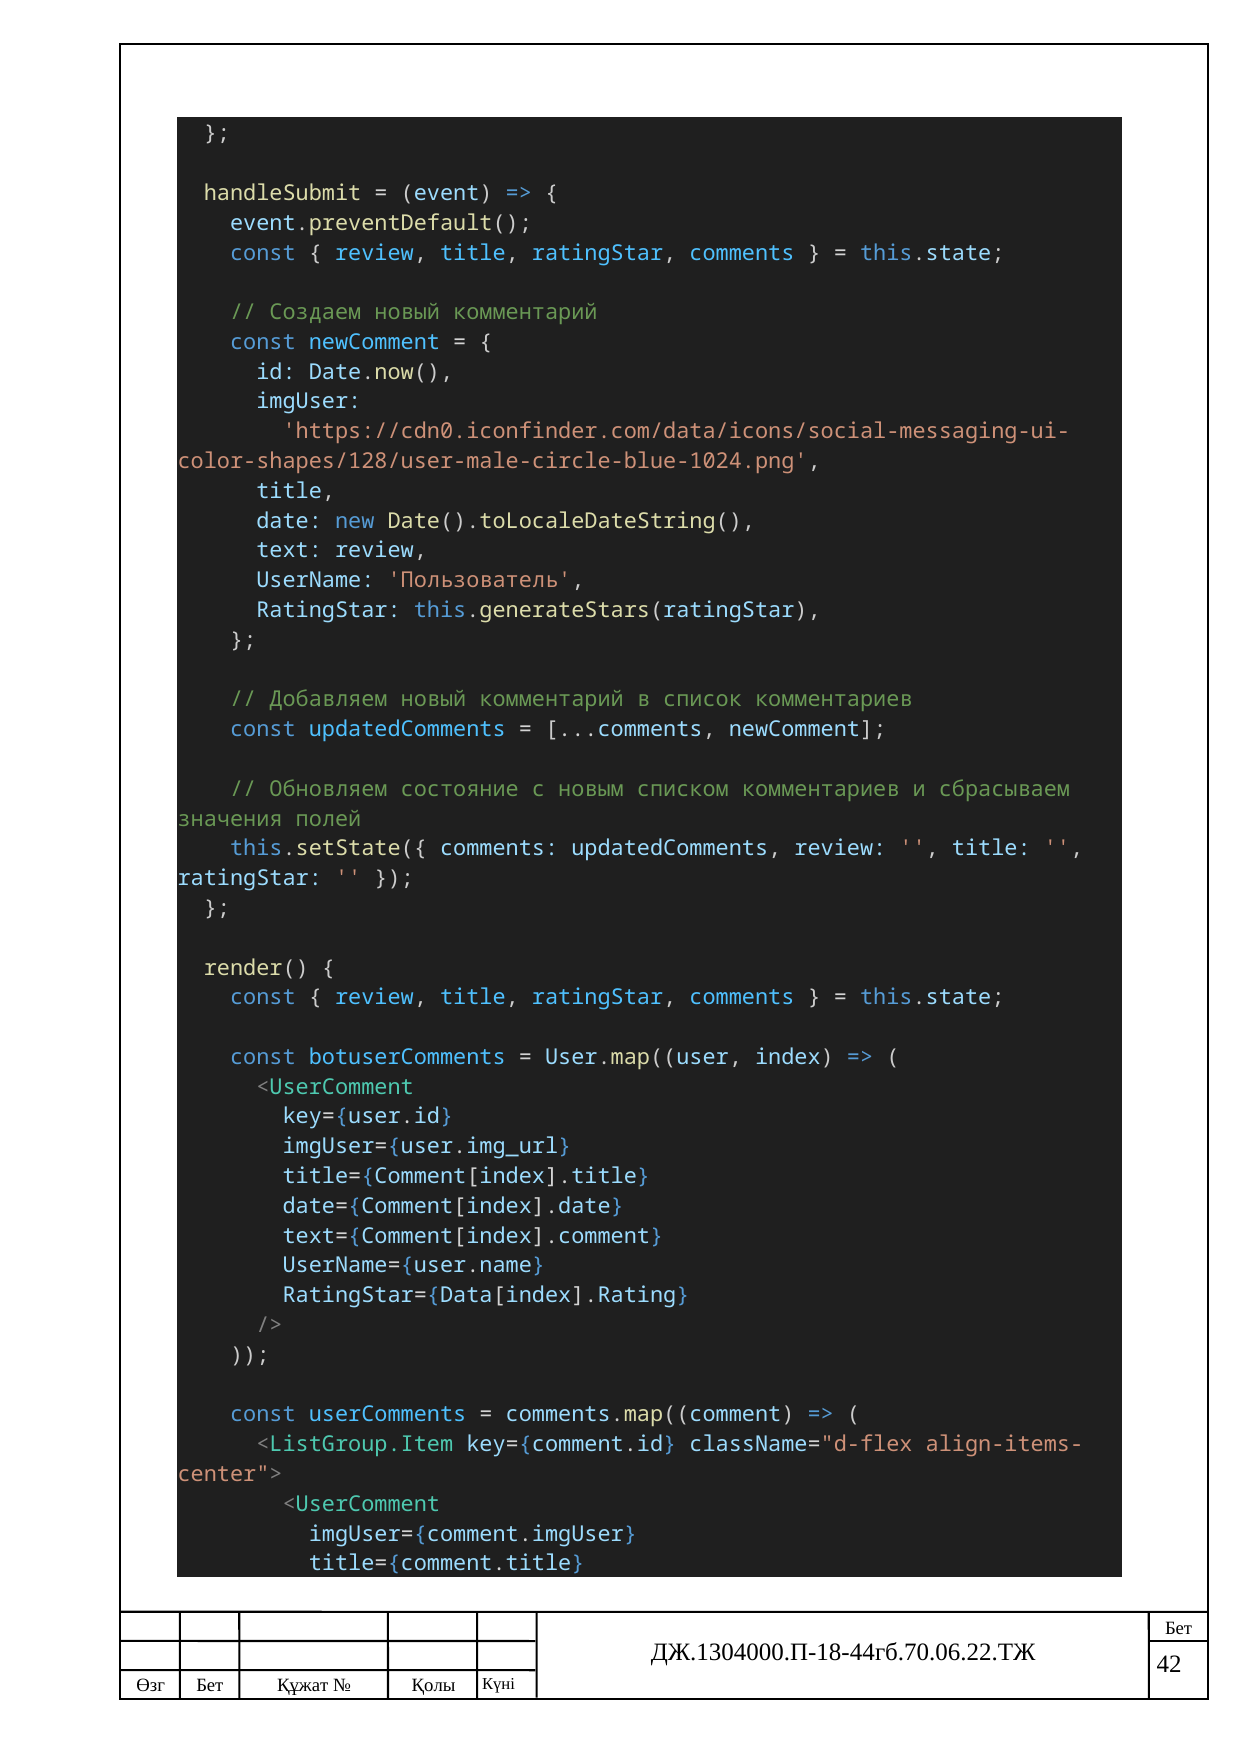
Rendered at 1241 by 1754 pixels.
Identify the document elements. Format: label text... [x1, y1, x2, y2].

text )); [177, 1339, 1122, 1369]
text handleSubmit = (event) => { [177, 177, 1122, 207]
text const userComments = comments.map((comment) => ( [177, 1398, 1122, 1428]
text UserName={user.name} [177, 1249, 1122, 1279]
text const botuserComments = User.map((user, index) => ( [177, 1041, 1122, 1071]
text event.preventDefault(); [177, 207, 1122, 237]
text RatingStar: this.generateStars(ratingStar), [177, 594, 1122, 624]
text date: new Date().toLocaleDateString(), [177, 505, 1122, 534]
text <UserComment [177, 1488, 1122, 1518]
text text={Comment[index].comment} [177, 1220, 1122, 1249]
text key={user.id} [177, 1101, 1122, 1130]
text render() { [177, 952, 1122, 981]
text RatingStar={Data[index].Rating} [177, 1279, 1122, 1309]
text this.setState({ comments: updatedComments, review: '', title: '', ratingStar: '' }); [177, 832, 1122, 892]
text /> [177, 1309, 1122, 1339]
text const { review, title, ratingStar, comments } = this.state; [177, 981, 1122, 1011]
text // Добавляем новый комментарий в список комментариев [177, 683, 1122, 713]
text title={Comment[index].title} [177, 1160, 1122, 1190]
text }; [177, 117, 1122, 147]
text title={comment.title} [177, 1547, 1122, 1577]
text // Обновляем состояние с новым списком комментариев и сбрасываем значения полей [177, 773, 1122, 832]
text const { review, title, ratingStar, comments } = this.state; [177, 237, 1122, 266]
text date={Comment[index].date} [177, 1190, 1122, 1220]
text const updatedComments = [...comments, newComment]; [177, 713, 1122, 743]
text text: review, [177, 534, 1122, 564]
text <UserComment [177, 1071, 1122, 1101]
text }; [177, 892, 1122, 922]
text imgUser: [177, 386, 1122, 415]
text imgUser={user.img_url} [177, 1130, 1122, 1160]
text 'https://cdn0.iconfinder.com/data/icons/social-messaging-ui-color-shapes/128/user-male-circle-blue-1024.png', [177, 415, 1122, 475]
text id: Date.now(), [177, 356, 1122, 386]
text imgUser={comment.imgUser} [177, 1518, 1122, 1547]
text UserName: 'Пользователь', [177, 564, 1122, 594]
text const newComment = { [177, 326, 1122, 356]
text // Создаем новый комментарий [177, 296, 1122, 326]
text title, [177, 475, 1122, 505]
text <ListGroup.Item key={comment.id} className="d-flex align-items-center"> [177, 1428, 1122, 1488]
text }; [177, 624, 1122, 654]
